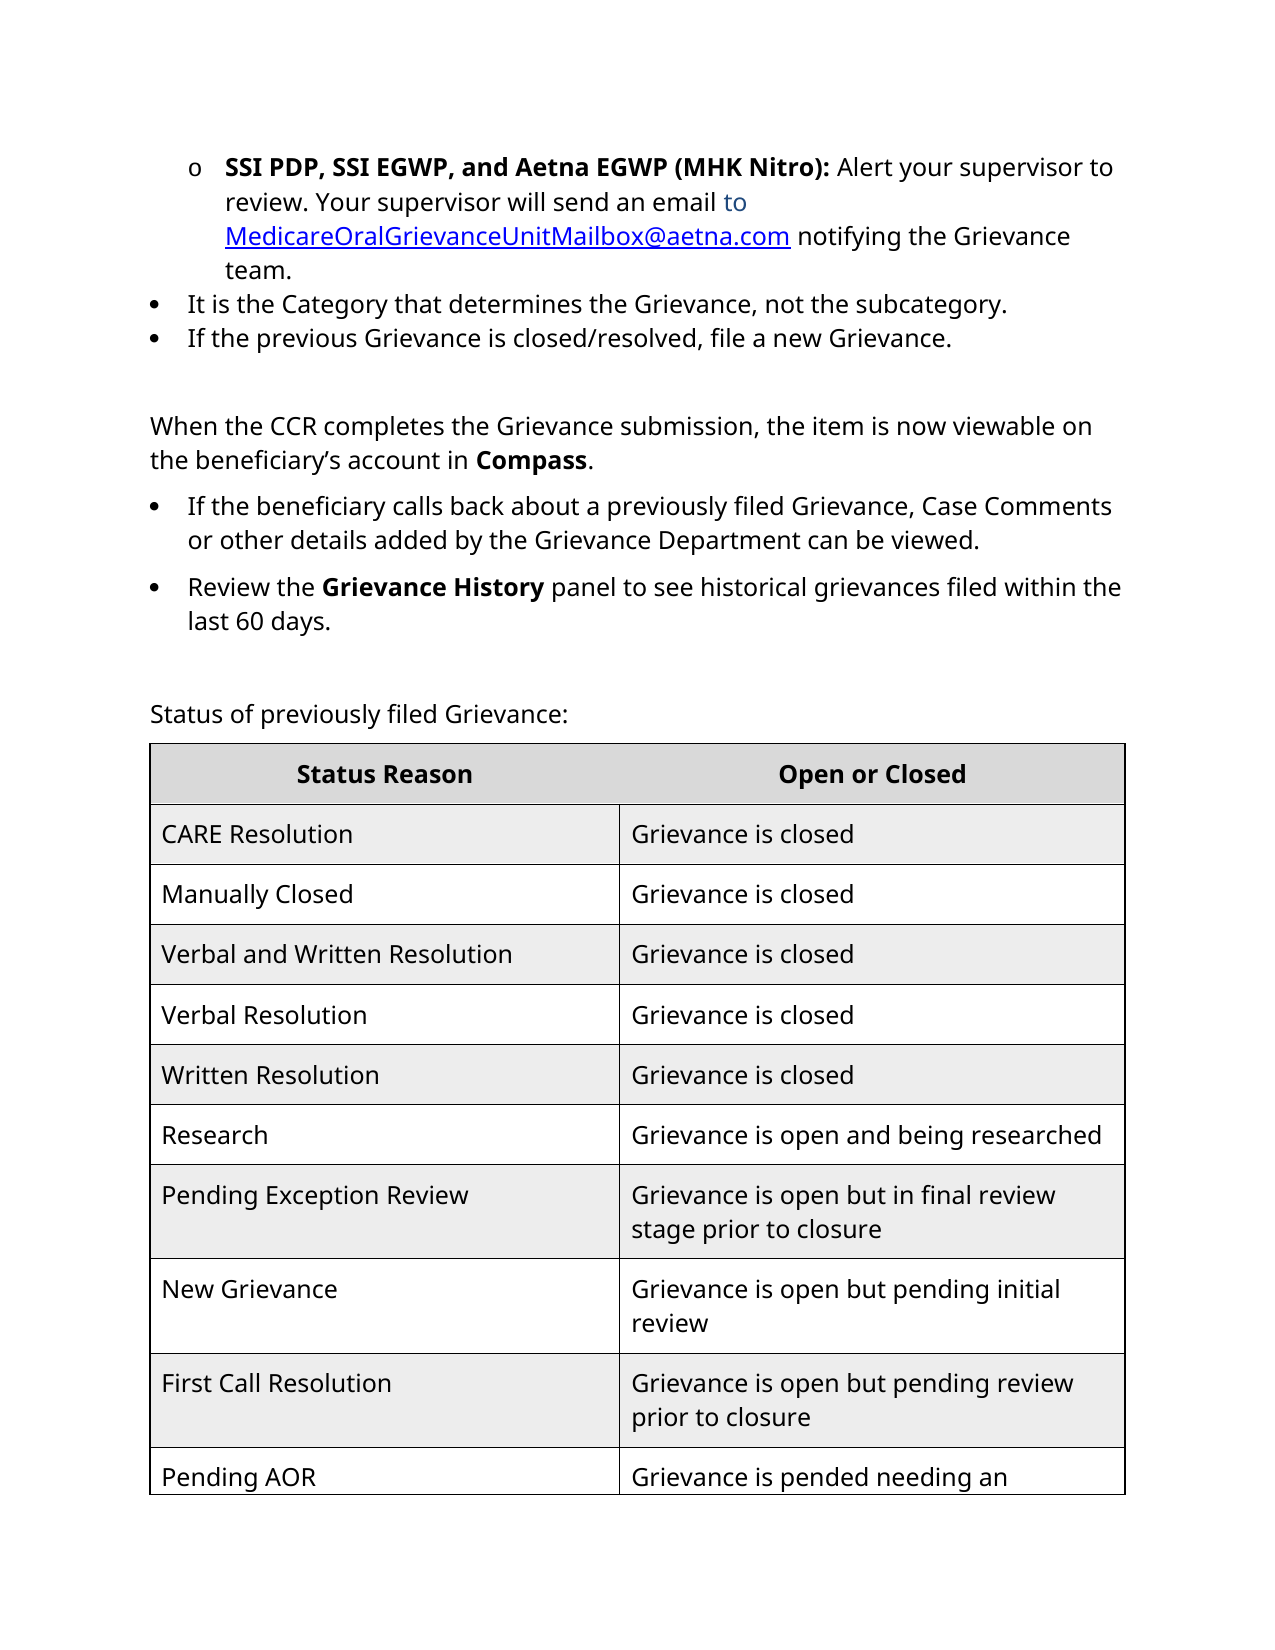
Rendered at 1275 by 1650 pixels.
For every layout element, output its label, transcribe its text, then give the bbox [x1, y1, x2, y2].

table_cell Grievance is closed [620, 865, 1124, 924]
table_cell New Grievance [151, 1259, 619, 1352]
table_cell Verbal Resolution [151, 985, 619, 1044]
list Review the Grievance History panel to see historical grievances filed within the last 60 days. [150, 569, 1125, 638]
table_cell Grievance is closed [620, 1045, 1124, 1104]
table_cell Written Resolution [151, 1045, 619, 1104]
table_cell Grievance is open and being researched [620, 1105, 1124, 1164]
list SSI PDP, SSI EGWP, and Aetna EGWP (MHK Nitro): Alert your supervisor to review. Your supervisor will send an email to MedicareOralGrievanceUnitMailbox@aetna.com notifying the Grievance team. [187, 150, 1125, 286]
list It is the Category that determines the Grievance, not the subcategory. [150, 286, 1125, 321]
table_header Open or Closed [620, 744, 1124, 803]
table_cell Grievance is closed [620, 805, 1124, 863]
text Status of previously filed Grievance: [150, 697, 1125, 731]
list If the beneficiary calls back about a previously filed Grievance, Case Comments or other details added by the Grievance Department can be viewed. [150, 489, 1125, 557]
text When the CCR completes the Grievance submission, the item is now viewable on the beneficiary’s account in Compass. [150, 408, 1125, 476]
table_header Status Reason [151, 744, 620, 803]
table_cell Research [151, 1105, 619, 1164]
table_cell Verbal and Written Resolution [151, 925, 619, 984]
table_cell CARE Resolution [151, 805, 619, 863]
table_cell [620, 1448, 1124, 1494]
table_cell Grievance is closed [620, 985, 1124, 1044]
table_cell Pending AOR [151, 1448, 619, 1494]
table_cell Grievance is open but pending review prior to closure [620, 1354, 1124, 1447]
table_cell Manually Closed [151, 865, 619, 924]
table_cell Grievance is closed [620, 925, 1124, 984]
table_cell First Call Resolution [151, 1354, 619, 1447]
table_cell Pending Exception Review [151, 1165, 619, 1258]
list If the previous Grievance is closed/resolved, file a new Grievance. [150, 321, 1125, 354]
table_cell Grievance is open but pending initial review [620, 1259, 1124, 1352]
table_cell Grievance is open but in final review stage prior to closure [620, 1165, 1124, 1258]
